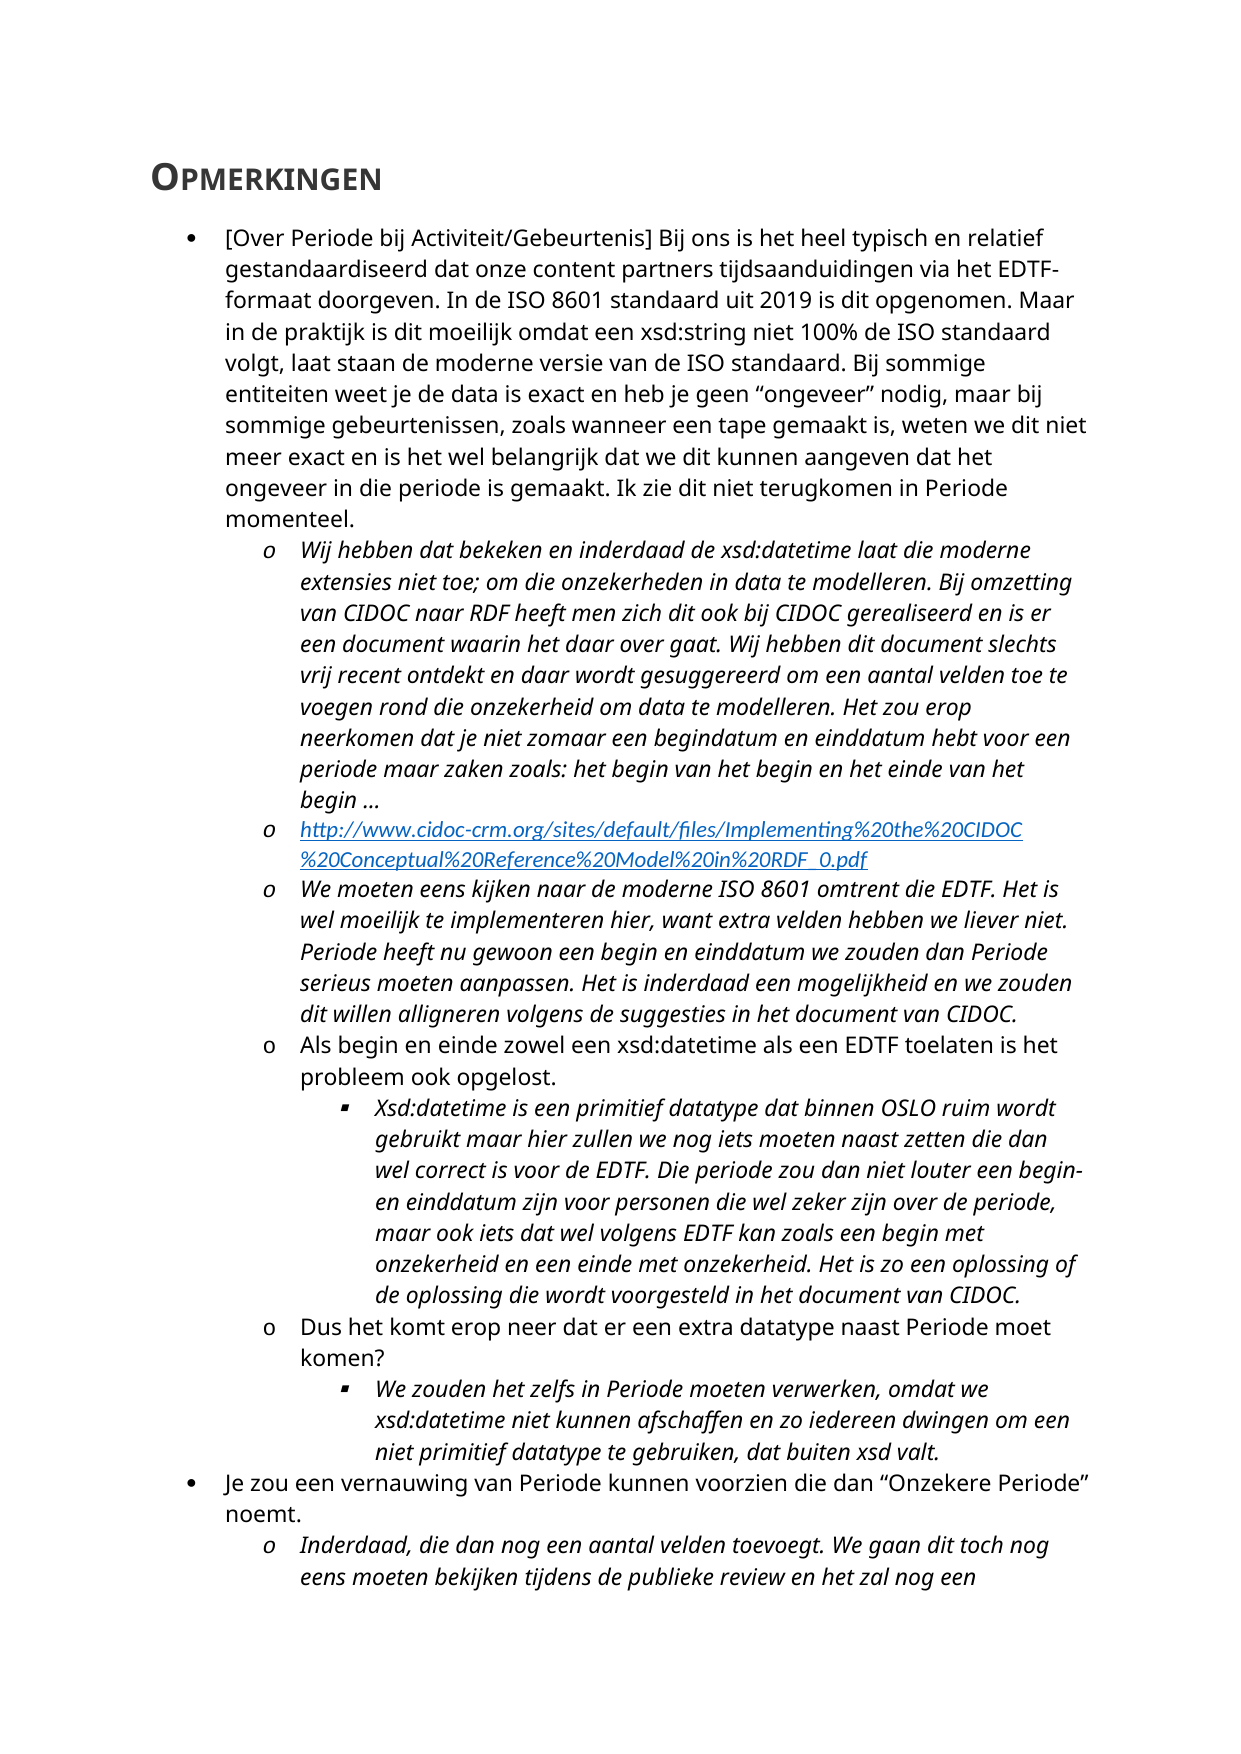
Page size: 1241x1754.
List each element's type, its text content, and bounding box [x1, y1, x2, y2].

text Opmerkingen [150, 150, 1090, 201]
list Wij hebben dat bekeken en inderdaad de xsd:datetime laat die moderne extensies niet toe; om die onzekerheden in data te modelleren. Bij omzetting van CIDOC naar RDF heeft men zich dit ook bij CIDOC gerealiseerd en is er een document waarin het daar over gaat. Wij hebben dit document slechts vrij recent ontdekt en daar wordt gesuggereerd om een aantal velden toe te voegen rond die onzekerheid om data te modelleren. Het zou erop neerkomen dat je niet zomaar een begindatum en einddatum hebt voor een periode maar zaken zoals: het begin van het begin en het einde van het begin ... [262, 534, 1090, 816]
list [Over Periode bij Activiteit/Gebeurtenis] Bij ons is het heel typisch en relatief gestandaardiseerd dat onze content partners tijdsaanduidingen via het EDTF-formaat doorgeven. In de ISO 8601 standaard uit 2019 is dit opgenomen. Maar in de praktijk is dit moeilijk omdat een xsd:string niet 100% de ISO standaard volgt, laat staan de moderne versie van de ISO standaard. Bij sommige entiteiten weet je de data is exact en heb je geen “ongeveer” nodig, maar bij sommige gebeurtenissen, zoals wanneer een tape gemaakt is, weten we dit niet meer exact en is het wel belangrijk dat we dit kunnen aangeven dat het ongeveer in die periode is gemaakt. Ik zie dit niet terugkomen in Periode momenteel. [187, 222, 1090, 534]
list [262, 1529, 1090, 1592]
list We zouden het zelfs in Periode moeten verwerken, omdat we xsd:datetime niet kunnen afschaffen en zo iedereen dwingen om een niet primitief datatype te gebruiken, dat buiten xsd valt. [337, 1373, 1090, 1467]
list Xsd:datetime is een primitief datatype dat binnen OSLO ruim wordt gebruikt maar hier zullen we nog iets moeten naast zetten die dan wel correct is voor de EDTF. Die periode zou dan niet louter een begin- en einddatum zijn voor personen die wel zeker zijn over de periode, maar ook iets dat wel volgens EDTF kan zoals een begin met onzekerheid en een einde met onzekerheid. Het is zo een oplossing of de oplossing die wordt voorgesteld in het document van CIDOC. [337, 1092, 1090, 1311]
list Je zou een vernauwing van Periode kunnen voorzien die dan “Onzekere Periode” noemt. [187, 1467, 1090, 1529]
list Dus het komt erop neer dat er een extra datatype naast Periode moet komen? [262, 1311, 1090, 1373]
list We moeten eens kijken naar de moderne ISO 8601 omtrent die EDTF. Het is wel moeilijk te implementeren hier, want extra velden hebben we liever niet. Periode heeft nu gewoon een begin en einddatum we zouden dan Periode serieus moeten aanpassen. Het is inderdaad een mogelijkheid en we zouden dit willen alligneren volgens de suggesties in het document van CIDOC. [262, 873, 1090, 1029]
list http://www.cidoc-crm.org/sites/default/files/Implementing%20the%20CIDOC%20Conceptual%20Reference%20Model%20in%20RDF_0.pdf [262, 816, 1090, 873]
list Als begin en einde zowel een xsd:datetime als een EDTF toelaten is het probleem ook opgelost. [262, 1029, 1090, 1092]
